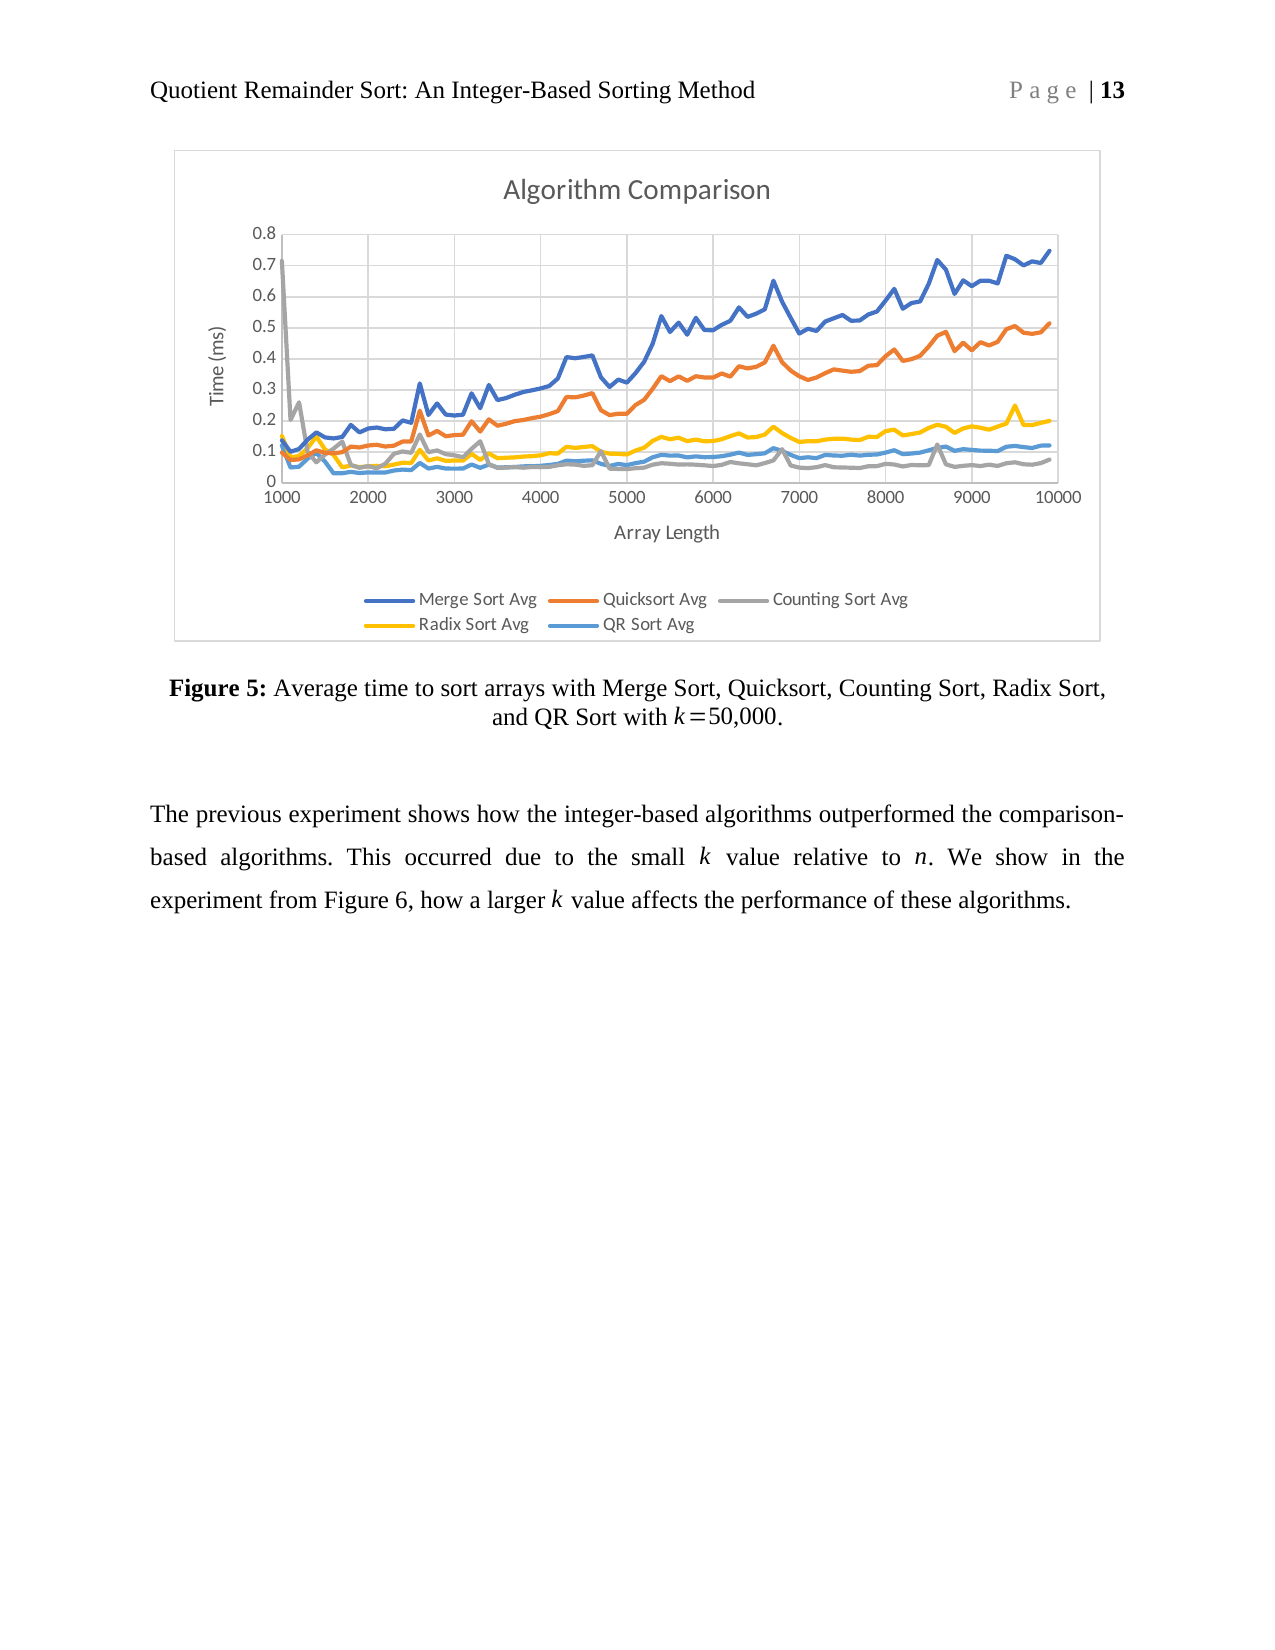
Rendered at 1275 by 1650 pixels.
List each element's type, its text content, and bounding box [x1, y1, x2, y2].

text The previous experiment shows how the integer-based algorithms outperformed the comparison-based algorithms. This occurred due to the small value relative to . We show in the experiment from Figure 6, how a larger value affects the performance of these algorithms. [150, 799, 1125, 914]
